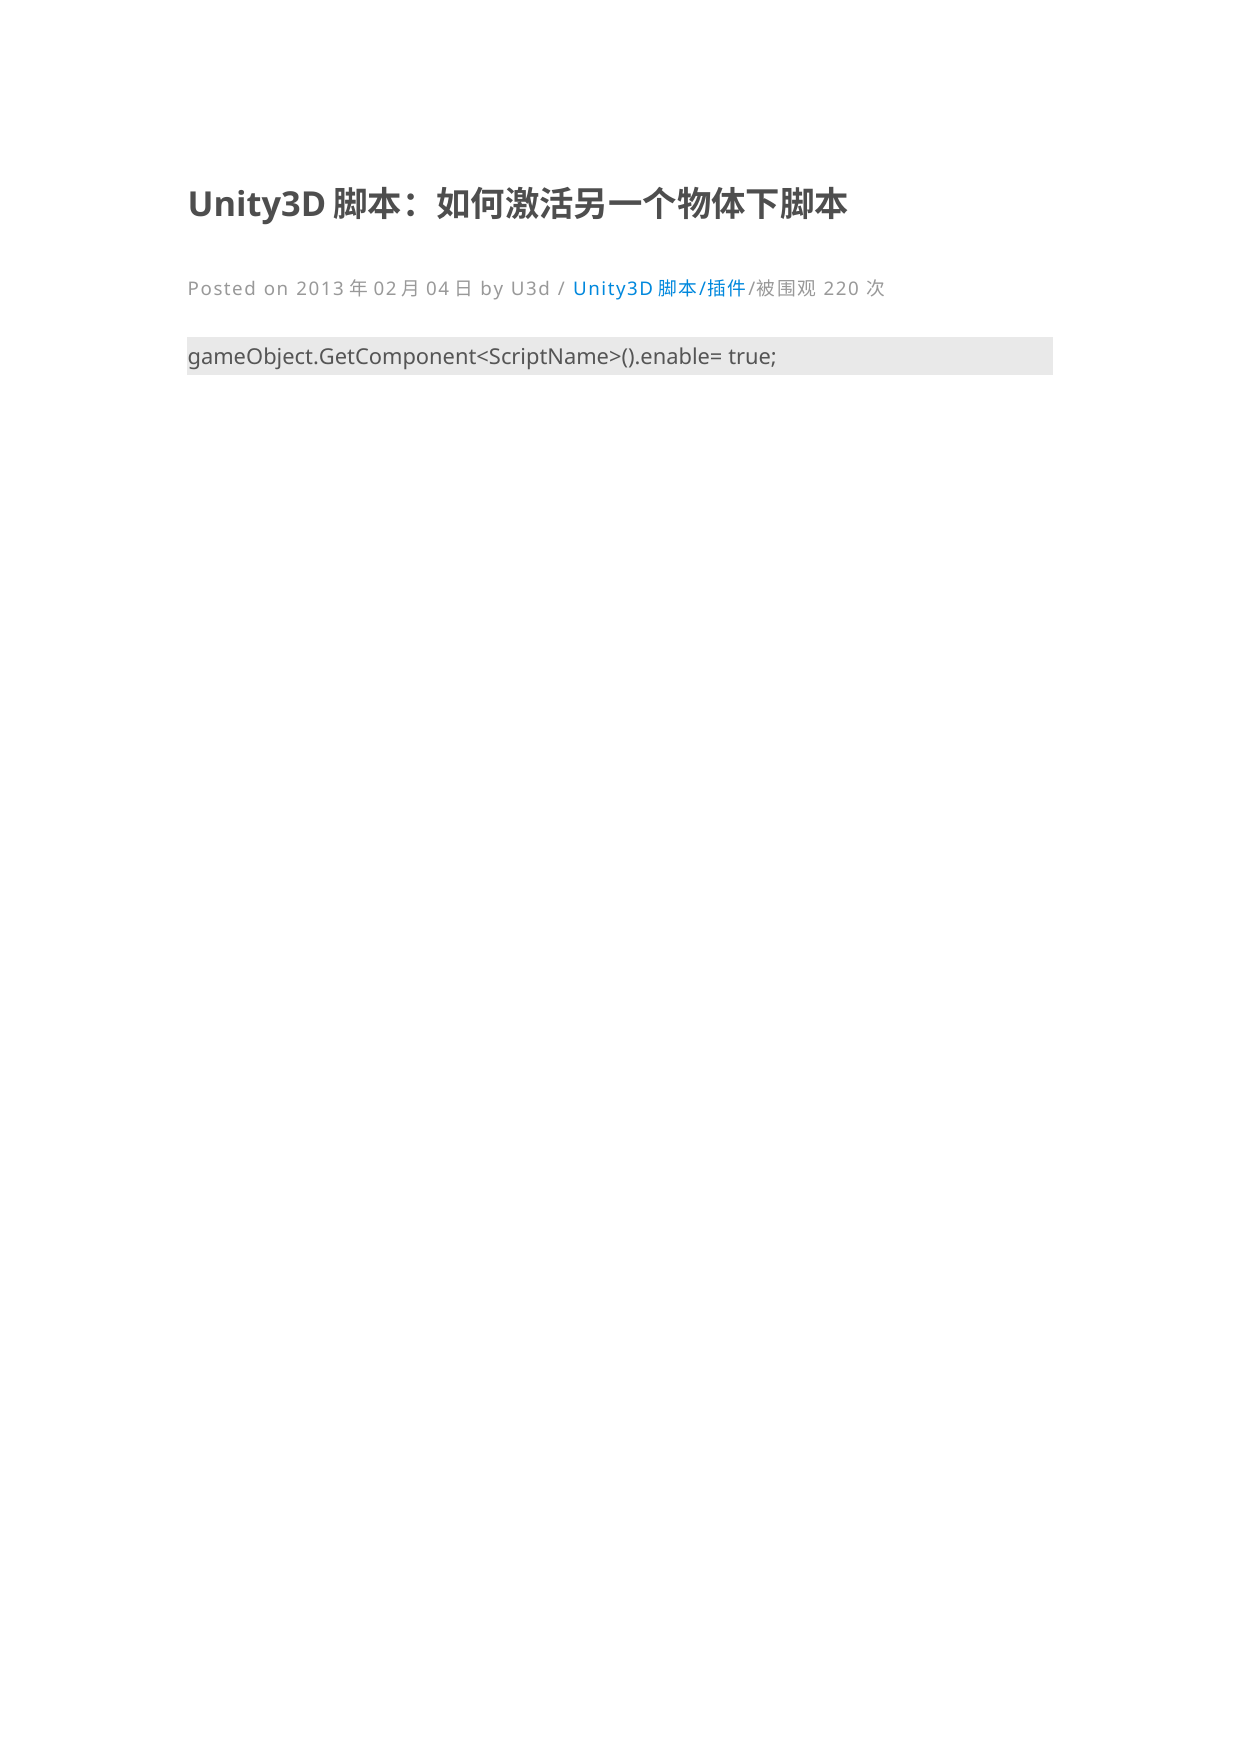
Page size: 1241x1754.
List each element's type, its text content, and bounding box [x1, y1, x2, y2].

text gameObject.GetComponent<ScriptName>().enable= true; [187, 337, 1053, 375]
text Unity3D脚本：如何激活另一个物体下脚本 [187, 164, 1053, 239]
text Posted on 2013年02月04日 by U3d / Unity3D脚本/插件/被围观 220 次 [187, 269, 1053, 306]
